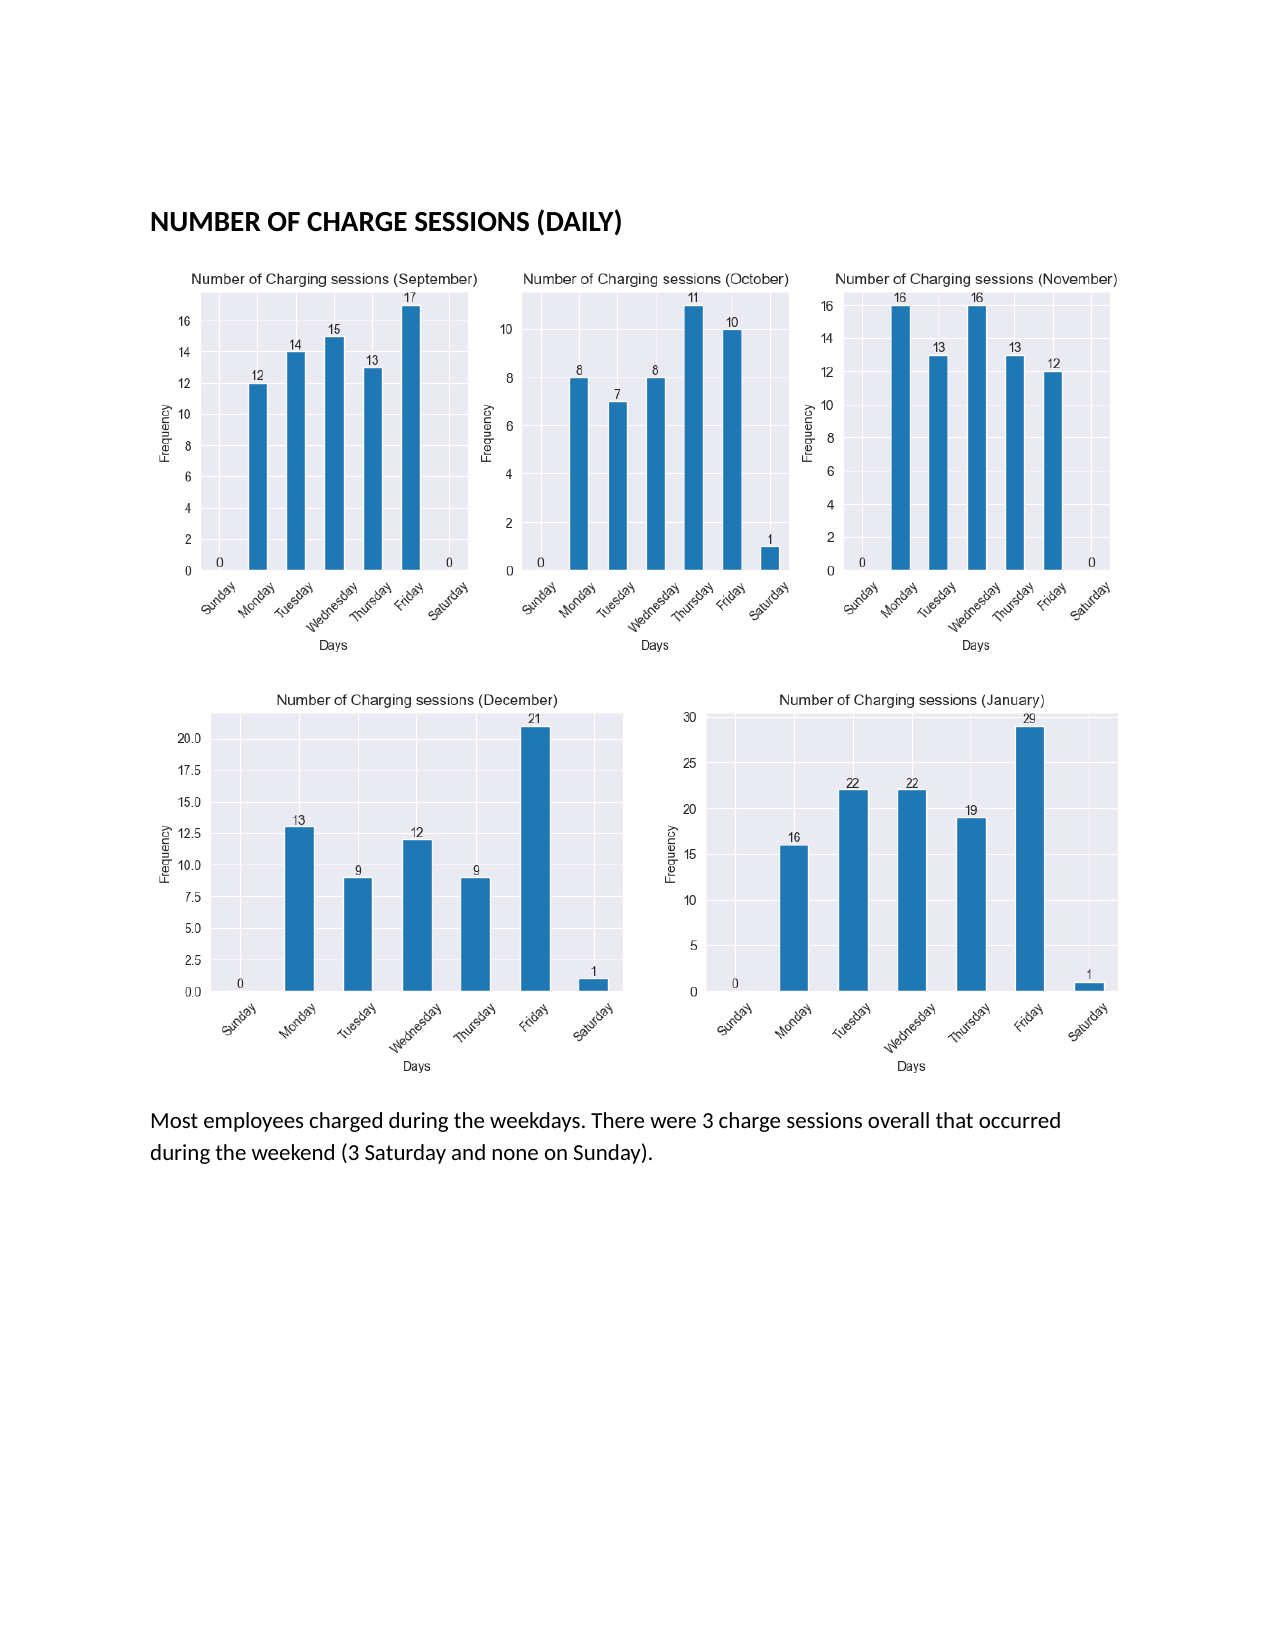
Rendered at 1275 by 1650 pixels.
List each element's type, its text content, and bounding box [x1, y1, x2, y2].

text NUMBER OF CHARGE SESSIONS (DAILY) [150, 203, 1125, 239]
picture [150, 686, 1125, 1082]
picture [150, 264, 1125, 661]
text Most employees charged during the weekdays. There were 3 charge sessions overall that occurred during the weekend (3 Saturday and none on Sunday). [150, 1106, 1125, 1166]
